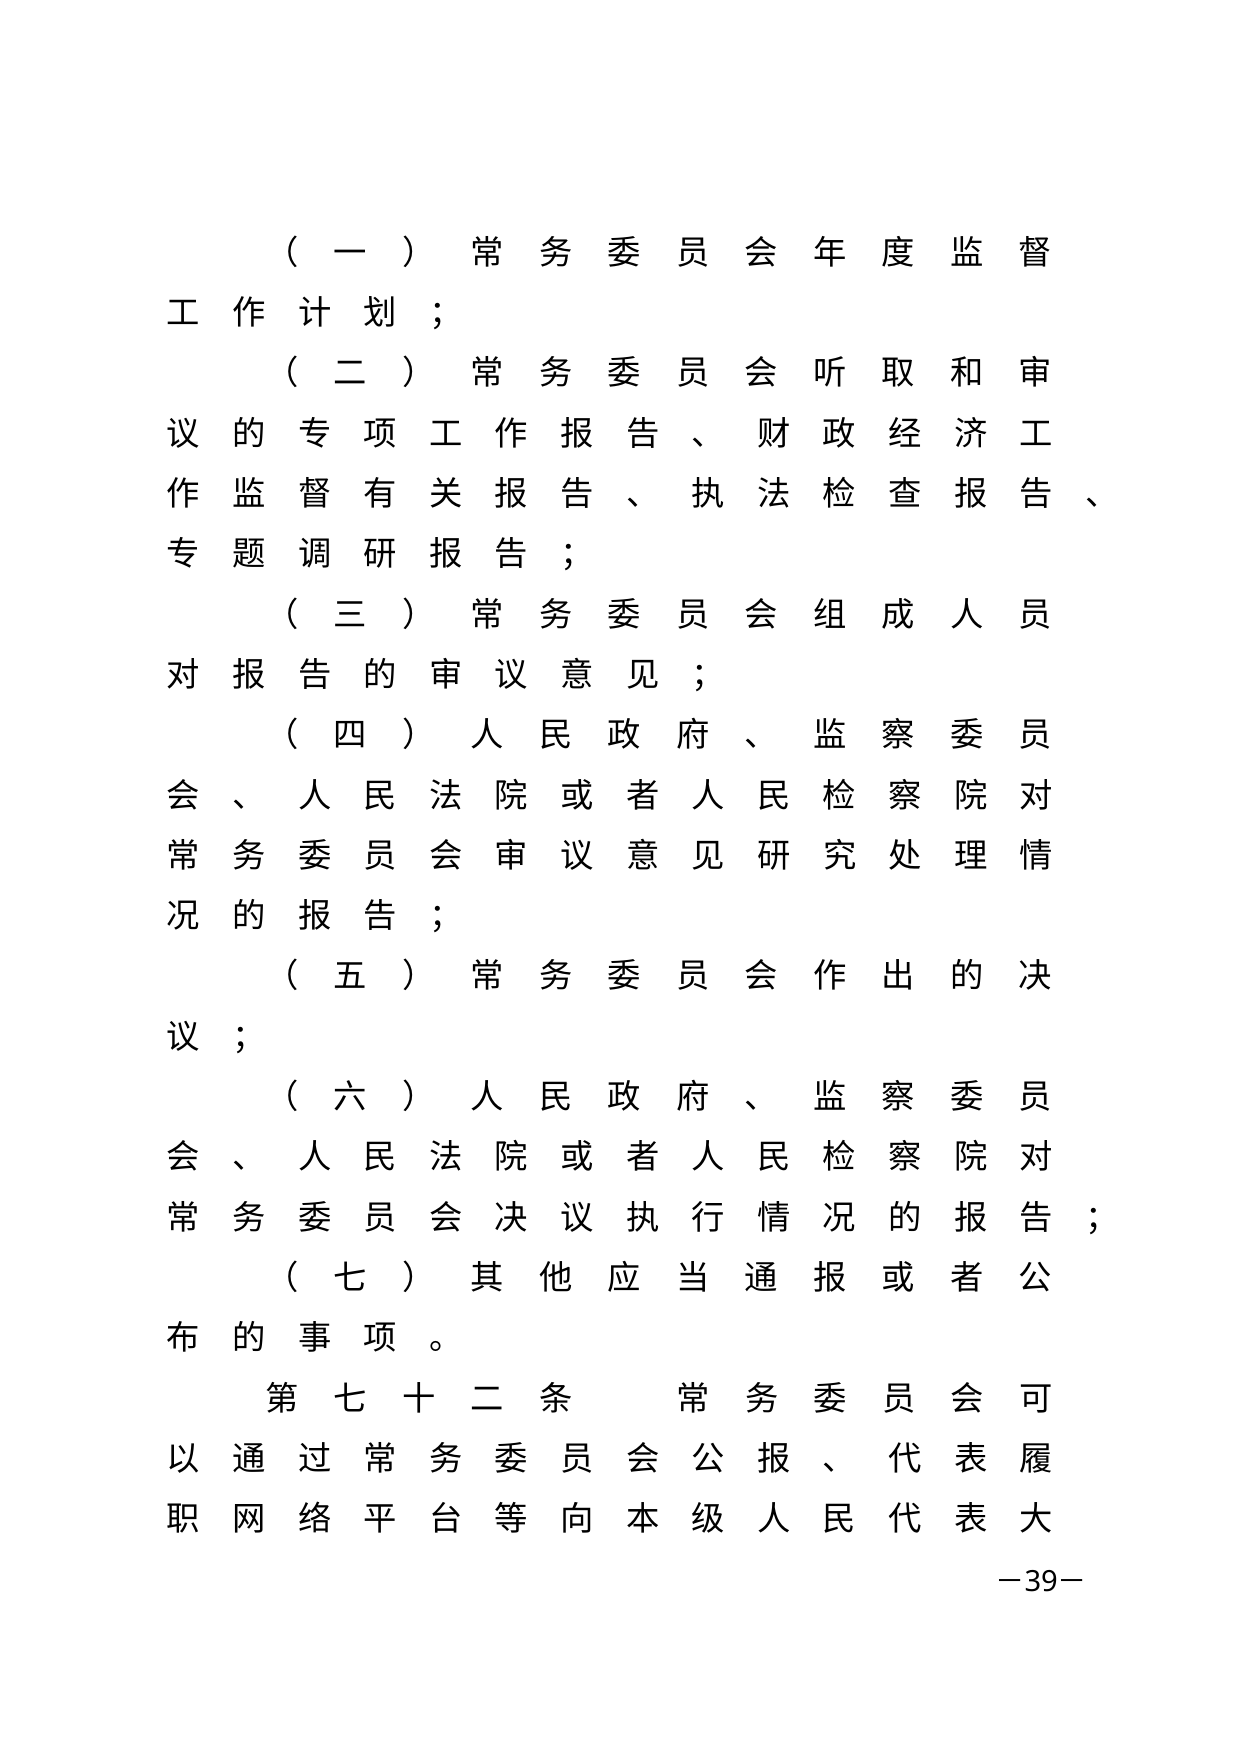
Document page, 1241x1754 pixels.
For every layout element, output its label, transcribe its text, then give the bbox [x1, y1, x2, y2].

text （一）常务委员会年度监督工作计划； [167, 219, 1085, 340]
text （三）常务委员会组成人员对报告的审议意见； [167, 581, 1085, 702]
text （六）人民政府、监察委员会、人民法院或者人民检察院对常务委员会决议执行情况的报告； [167, 1064, 1085, 1245]
text （五）常务委员会作出的决议； [167, 943, 1085, 1064]
text （七）其他应当通报或者公布的事项。 [167, 1245, 1085, 1365]
text （二）常务委员会听取和审议的专项工作报告、财政经济工作监督有关报告、执法检查报告、专题调研报告； [167, 340, 1085, 581]
text 第七十二条 常务委员会可以通过常务委员会公报、代表履职网络平台等向本级人民代表大会代表通报有关行使监督职权的情况；通过报刊、广播、电视、网站等媒体或者召开新闻发布会等方式向社会公布有关行使监督职权的情况。 [167, 1365, 1085, 1546]
text （四）人民政府、监察委员会、人民法院或者人民检察院对常务委员会审议意见研究处理情况的报告； [167, 702, 1085, 943]
